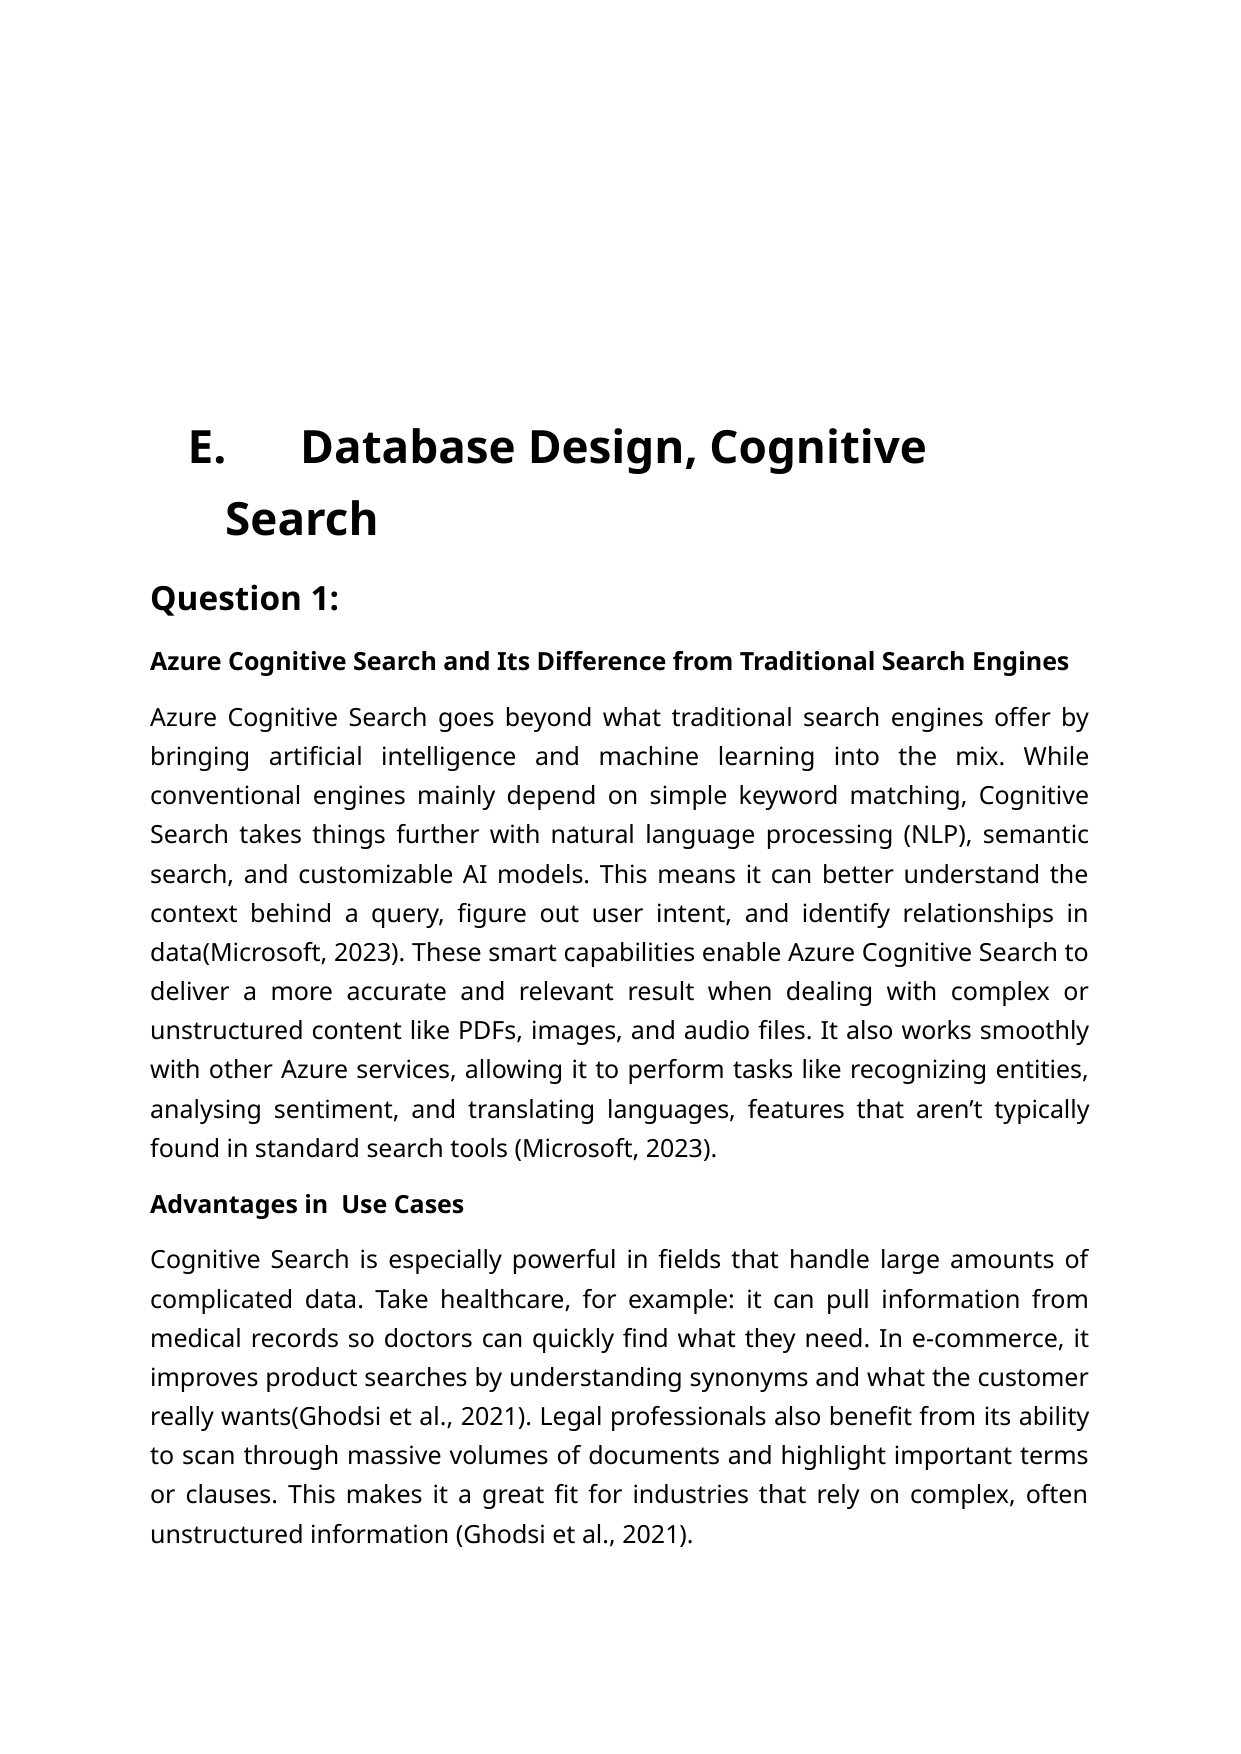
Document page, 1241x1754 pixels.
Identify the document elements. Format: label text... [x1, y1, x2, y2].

text Azure Cognitive Search goes beyond what traditional search engines offer by bringing artificial intelligence and machine learning into the mix. While conventional engines mainly depend on simple keyword matching, Cognitive Search takes things further with natural language processing (NLP), semantic search, and customizable AI models. This means it can better understand the context behind a query, figure out user intent, and identify relationships in data(Microsoft, 2023). These smart capabilities enable Azure Cognitive Search to deliver a more accurate and relevant result when dealing with complex or unstructured content like PDFs, images, and audio files. It also works smoothly with other Azure services, allowing it to perform tasks like recognizing entities, analysing sentiment, and translating languages, features that aren’t typically found in standard search tools (Microsoft, 2023). [150, 700, 1090, 1164]
list Database Design, Cognitive Search [187, 415, 1090, 549]
text Question 1: [150, 575, 1090, 620]
text Cognitive Search is especially powerful in fields that handle large amounts of complicated data. Take healthcare, for example: it can pull information from medical records so doctors can quickly find what they need. In e-commerce, it improves product searches by understanding synonyms and what the customer really wants(Ghodsi et al., 2021). Legal professionals also benefit from its ability to scan through massive volumes of documents and highlight important terms or clauses. This makes it a great fit for industries that rely on complex, often unstructured information (Ghodsi et al., 2021). [150, 1242, 1090, 1550]
text Advantages in Use Cases [150, 1186, 1090, 1220]
text Azure Cognitive Search and Its Difference from Traditional Search Engines [150, 644, 1090, 678]
